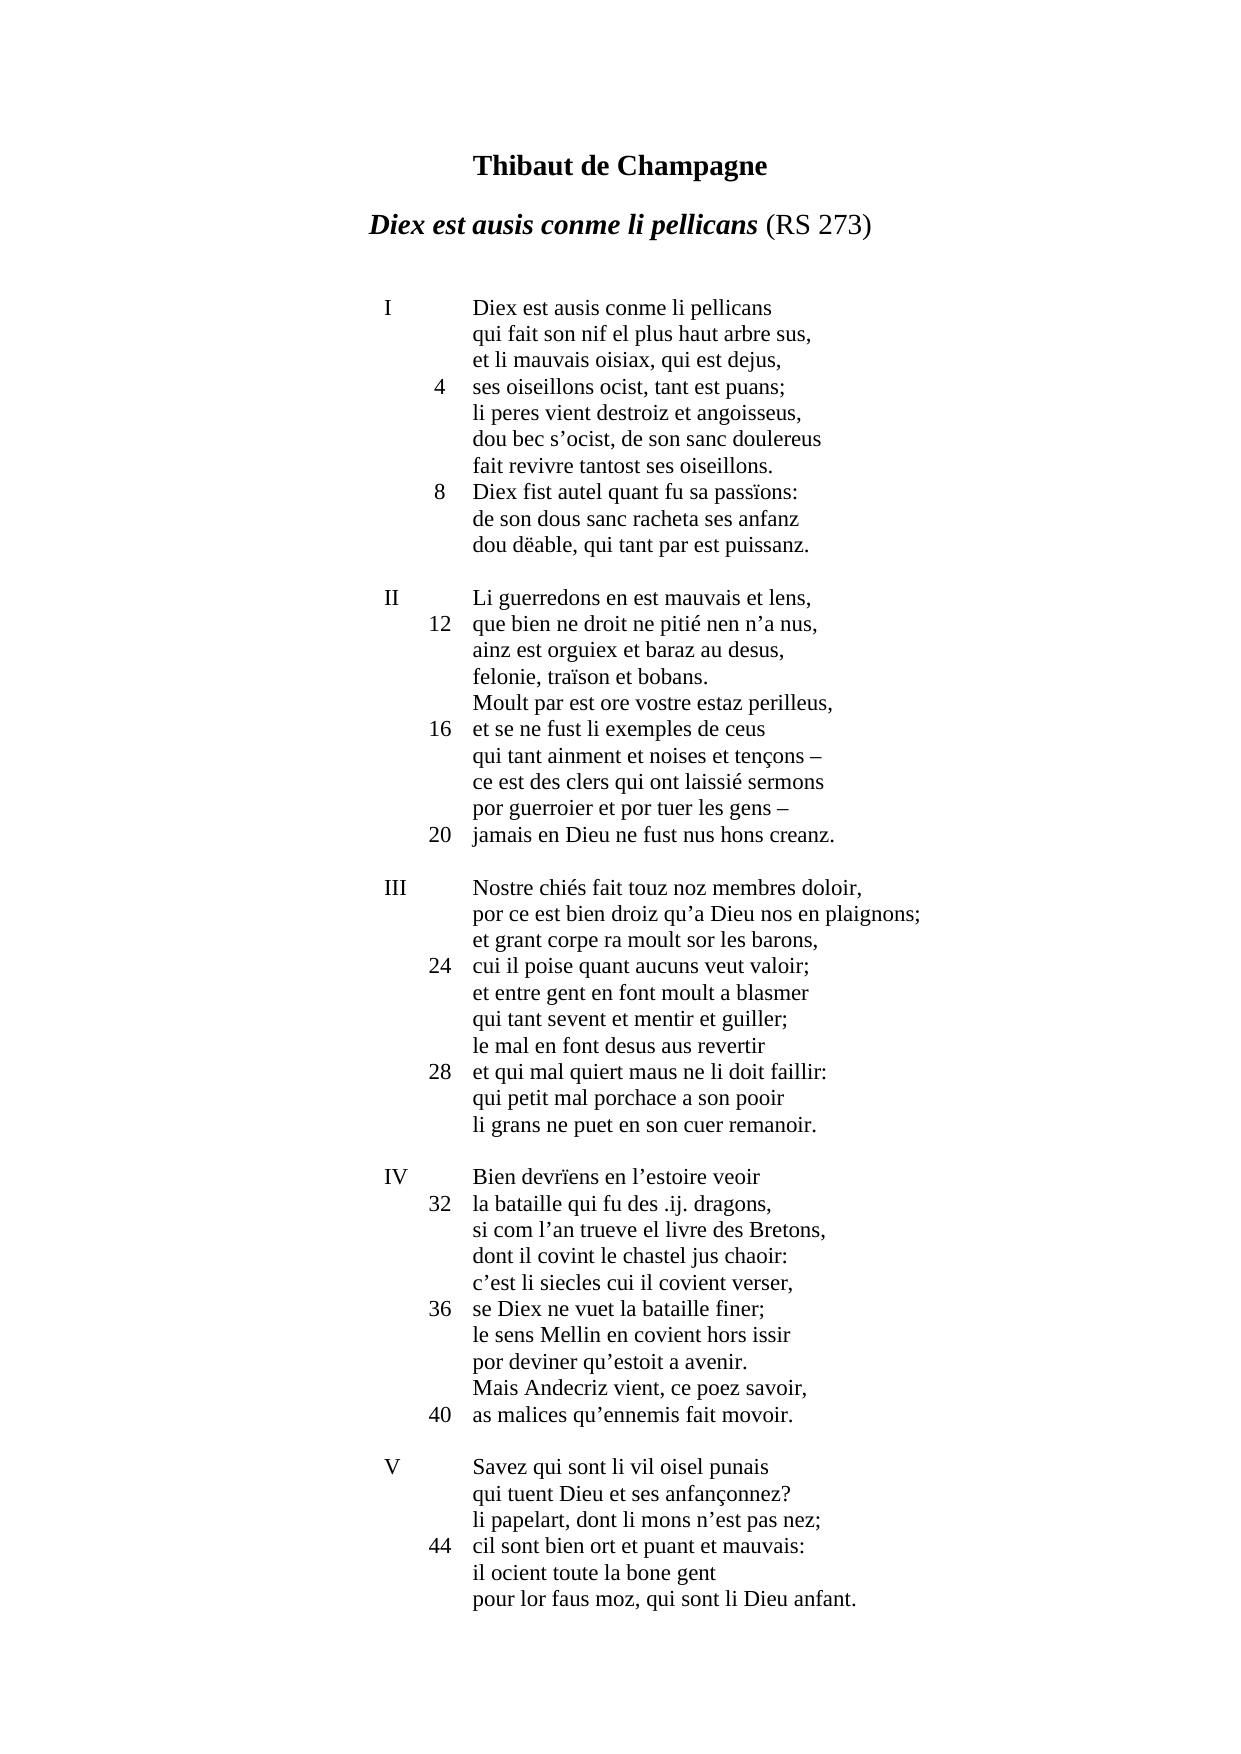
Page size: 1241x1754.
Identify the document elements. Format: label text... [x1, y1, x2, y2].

text li grans ne puet en son cuer remanoir. [384, 1111, 1122, 1137]
text et grant corpe ra moult sor les barons, [384, 926, 1122, 953]
text IV Bien devrïens en l’estoire veoir [384, 1163, 1122, 1190]
text ainz est orguiex et baraz au desus, [384, 636, 1122, 663]
text il ocient toute la bone gent [384, 1559, 1122, 1585]
text pour lor faus moz, qui sont li Dieu anfant. [384, 1585, 1122, 1611]
text por ce est bien droiz qu’a Dieu nos en plaignons; [384, 900, 1122, 926]
text 24 cui il poise quant aucuns veut valoir; [384, 953, 1122, 979]
text ce est des clers qui ont laissié sermons [384, 768, 1122, 794]
text qui fait son nif el plus haut arbre sus, [384, 320, 1122, 346]
text dou bec s’ocist, de son sanc doulereus [384, 426, 1122, 452]
text qui petit mal porchace a son pooir [384, 1084, 1122, 1111]
text Thibaut de Champagne [118, 148, 1122, 181]
text et li mauvais oisiax, qui est dejus, [384, 346, 1122, 373]
text c’est li siecles cui il covient verser, [384, 1269, 1122, 1295]
text por guerroier et por tuer les gens – [384, 794, 1122, 821]
text dont il covint le chastel jus chaoir: [384, 1242, 1122, 1269]
text 28 et qui mal quiert maus ne li doit faillir: [384, 1058, 1122, 1084]
text 36 se Diex ne vuet la bataille finer; [384, 1295, 1122, 1322]
text 12 que bien ne droit ne pitié nen n’a nus, [384, 610, 1122, 636]
text Moult par est ore vostre estaz perilleus, [384, 689, 1122, 715]
text 8 Diex fist autel quant fu sa passïons: [384, 478, 1122, 504]
text felonie, traïson et bobans. [384, 663, 1122, 689]
text fait revivre tantost ses oiseillons. [384, 452, 1122, 478]
text li papelart, dont li mons n’est pas nez; [384, 1506, 1122, 1532]
text le sens Mellin en covient hors issir [384, 1322, 1122, 1348]
text et entre gent en font moult a blasmer [384, 979, 1122, 1005]
text qui tant ainment et noises et tençons – [384, 742, 1122, 768]
text dou dëable, qui tant par est puissanz. [384, 531, 1122, 557]
text V Savez qui sont li vil oisel punais [384, 1453, 1122, 1480]
text 40 as malices qu’ennemis fait movoir. [384, 1401, 1122, 1427]
text li peres vient destroiz et angoisseus, [384, 399, 1122, 426]
text qui tant sevent et mentir et guiller; [384, 1005, 1122, 1032]
text 44 cil sont bien ort et puant et mauvais: [384, 1532, 1122, 1559]
text 32 la bataille qui fu des .ij. dragons, [384, 1190, 1122, 1216]
text qui tuent Dieu et ses anfançonnez? [384, 1480, 1122, 1506]
text por deviner qu’estoit a avenir. [384, 1348, 1122, 1374]
text Mais Andecriz vient, ce poez savoir, [384, 1374, 1122, 1401]
text 16 et se ne fust li exemples de ceus [384, 715, 1122, 742]
text 4 ses oiseillons ocist, tant est puans; [384, 373, 1122, 399]
text III Nostre chiés fait touz noz membres doloir, [384, 873, 1122, 900]
text le mal en font desus aus revertir [384, 1032, 1122, 1058]
text I Diex est ausis conme li pellicans [384, 294, 1122, 320]
text 20 jamais en Dieu ne fust nus hons creanz. [384, 821, 1122, 847]
text Diex est ausis conme li pellicans (RS 273) [118, 207, 1122, 241]
text si com l’an trueve el livre des Bretons, [384, 1216, 1122, 1242]
text de son dous sanc racheta ses anfanz [384, 504, 1122, 531]
text II Li guerredons en est mauvais et lens, [384, 584, 1122, 610]
